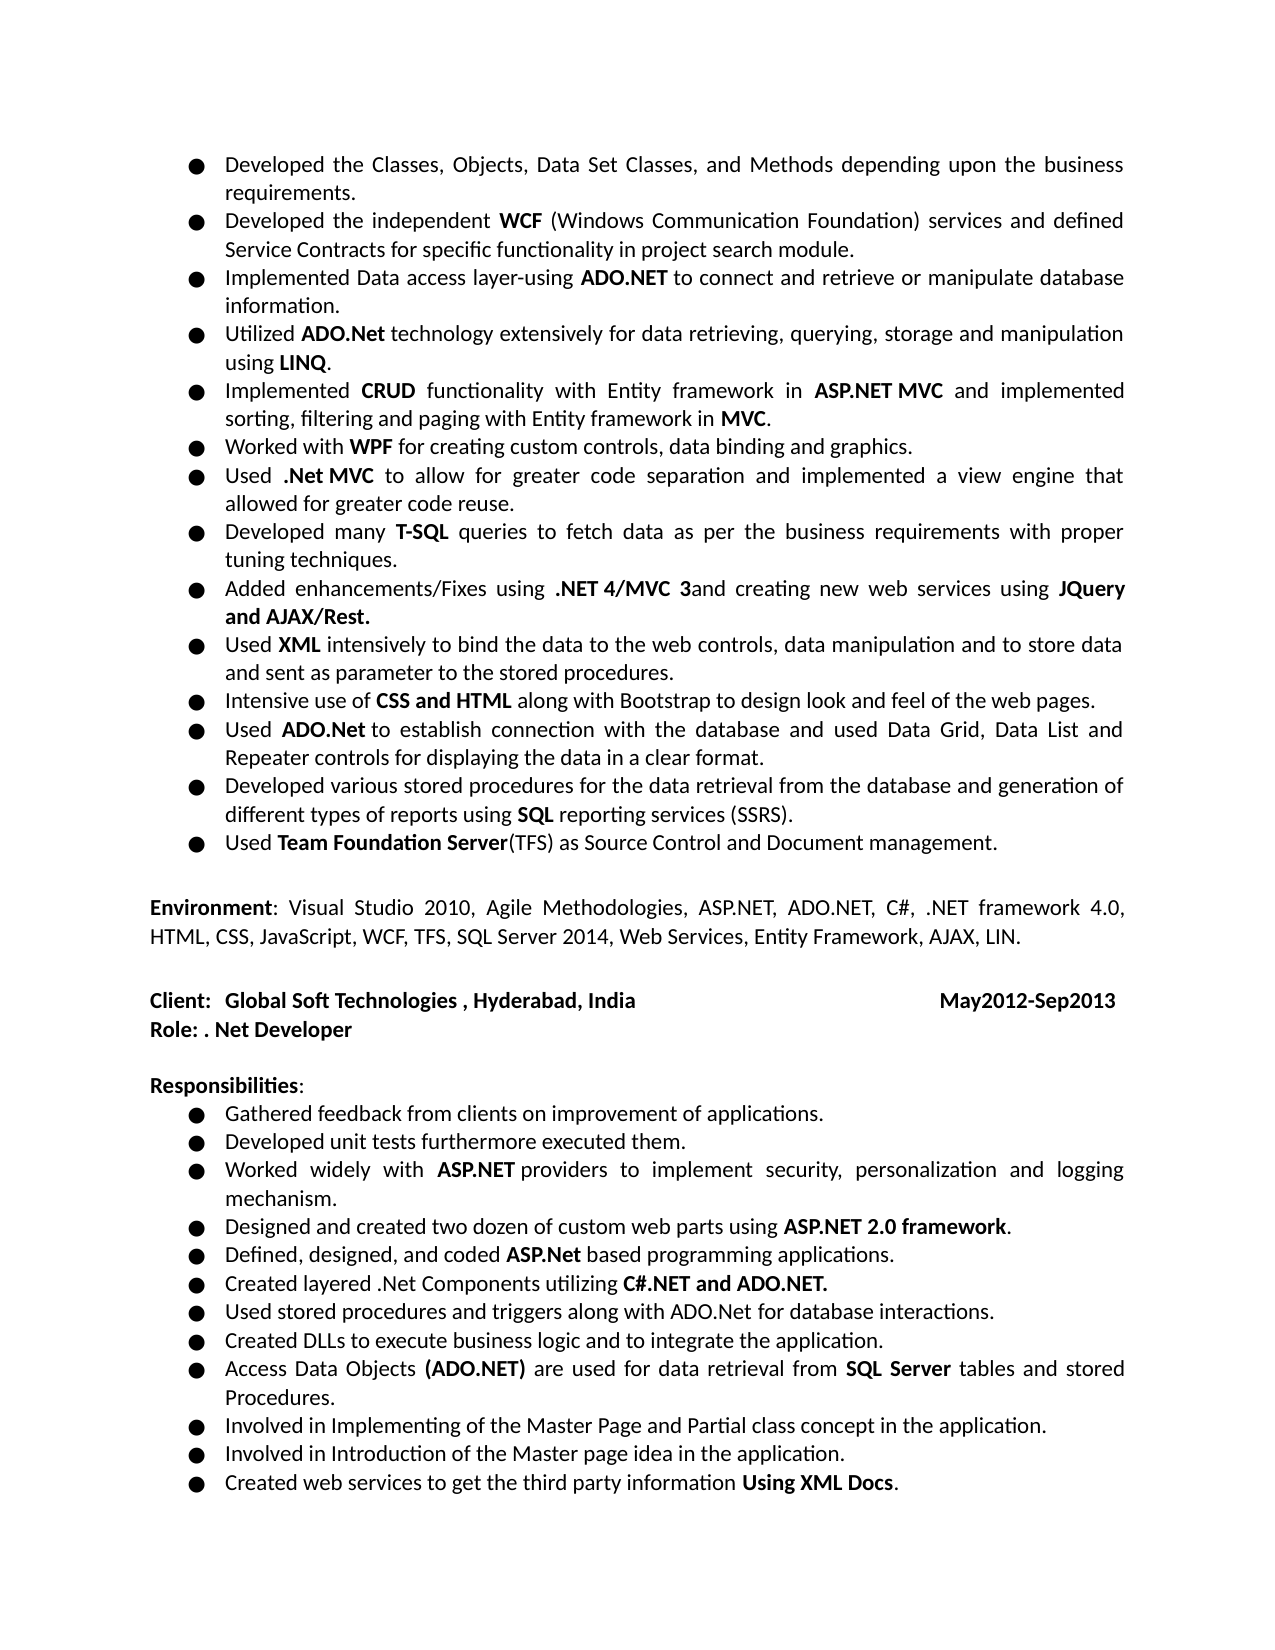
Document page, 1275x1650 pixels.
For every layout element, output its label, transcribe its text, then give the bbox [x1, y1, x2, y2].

list Designed and created two dozen of custom web parts using ASP.NET 2.0 framework. [187, 1212, 1125, 1241]
text Environment: Visual Studio 2010, Agile Methodologies, ASP.NET, ADO.NET, C#, .NET framework 4.0, HTML, CSS, JavaScript, WCF, TFS, SQL Server 2014, Web Services, Entity Framework, AJAX, LIN. [150, 893, 1127, 950]
list Involved in Implementing of the Master Page and Partial class concept in the application. [187, 1411, 1125, 1439]
list Access Data Objects (ADO.NET) are used for data retrieval from SQL Server tables and stored Procedures. [187, 1354, 1125, 1411]
list Used ADO.Net to establish connection with the database and used Data Grid, Data List and Repeater controls for displaying the data in a clear format. [187, 715, 1125, 771]
list Intensive use of CSS and HTML along with Bootstrap to design look and feel of the web pages. [187, 687, 1125, 715]
text Client: Global Soft Technologies , Hyderabad, India May2012-Sep2013 [150, 987, 1125, 1015]
list Developed unit tests furthermore executed them. [187, 1127, 1125, 1156]
list Created DLLs to execute business logic and to integrate the application. [187, 1326, 1125, 1354]
list Added enhancements/Fixes using .NET 4/MVC 3and creating new web services using JQuery and AJAX/Rest. [187, 574, 1125, 630]
list Implemented CRUD functionality with Entity framework in ASP.NET MVC and implemented sorting, filtering and paging with Entity framework in MVC. [187, 376, 1125, 432]
list Developed the independent WCF (Windows Communication Foundation) services and defined Service Contracts for specific functionality in project search module. [187, 206, 1125, 263]
list Gathered feedback from clients on improvement of applications. [187, 1099, 1125, 1127]
list Used stored procedures and triggers along with ADO.Net for database interactions. [187, 1297, 1125, 1326]
list Defined, designed, and coded ASP.Net based programming applications. [187, 1241, 1125, 1269]
list Developed various stored procedures for the data retrieval from the database and generation of different types of reports using SQL reporting services (SSRS). [187, 771, 1125, 828]
list Used .Net MVC to allow for greater code separation and implemented a view engine that allowed for greater code reuse. [187, 461, 1125, 517]
text Role: . Net Developer [150, 1015, 1099, 1043]
list Worked widely with ASP.NET providers to implement security, personalization and logging mechanism. [187, 1156, 1125, 1212]
list Created web services to get the third party information Using XML Docs. [187, 1468, 1125, 1496]
list Used XML intensively to bind the data to the web controls, data manipulation and to store data and sent as parameter to the stored procedures. [187, 630, 1125, 687]
text Responsibilities: [150, 1071, 1125, 1099]
list Worked with WPF for creating custom controls, data binding and graphics. [187, 432, 1125, 461]
list Involved in Introduction of the Master page idea in the application. [187, 1439, 1125, 1468]
list Developed the Classes, Objects, Data Set Classes, and Methods depending upon the business requirements. [187, 150, 1125, 206]
list Created layered .Net Components utilizing C#.NET and ADO.NET. [187, 1269, 1125, 1297]
list Utilized ADO.Net technology extensively for data retrieving, querying, storage and manipulation using LINQ. [187, 319, 1125, 376]
list Implemented Data access layer-using ADO.NET to connect and retrieve or manipulate database information. [187, 263, 1125, 319]
list Developed many T-SQL queries to fetch data as per the business requirements with proper tuning techniques. [187, 517, 1125, 574]
list Used Team Foundation Server(TFS) as Source Control and Document management. [187, 828, 1125, 856]
